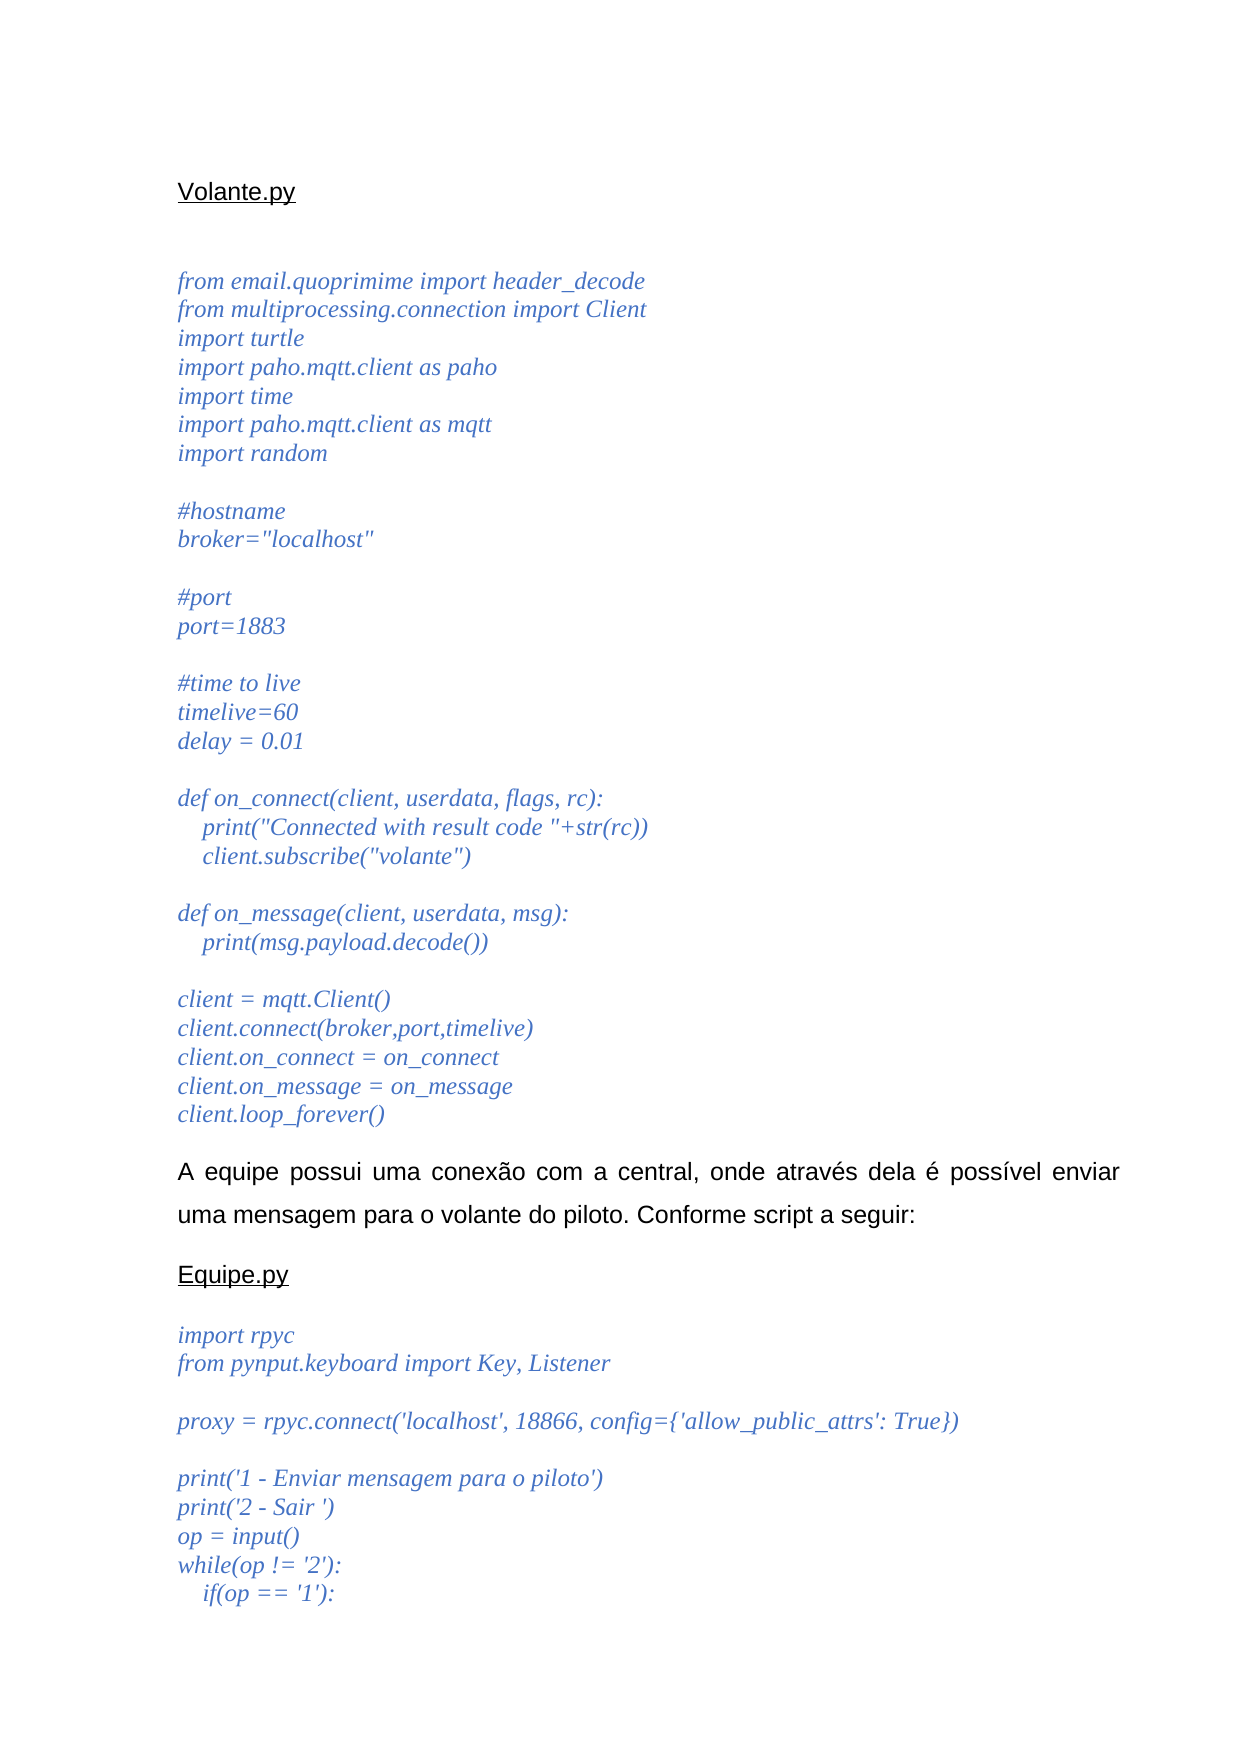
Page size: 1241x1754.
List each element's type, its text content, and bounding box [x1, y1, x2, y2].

text def on_connect(client, userdata, flags, rc): [177, 783, 1122, 812]
text print('2 - Sair ') [177, 1492, 1122, 1521]
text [177, 1463, 1122, 1492]
text if(op == '1'): [177, 1578, 1122, 1607]
text while(op != '2'): [177, 1550, 1122, 1578]
text import turtle [177, 323, 1122, 352]
text Equipe.py [177, 1260, 1122, 1289]
text import paho.mqtt.client as mqtt [177, 409, 1122, 438]
text client.on_message = on_message [177, 1071, 1122, 1099]
text #hostname [177, 496, 1122, 524]
text delay = 0.01 [177, 726, 1122, 754]
text client.subscribe("volante") [177, 841, 1122, 869]
text proxy = rpyc.connect('localhost', 18866, config={'allow_public_attrs': True}) [177, 1406, 1122, 1435]
text client.connect(broker,port,timelive) [177, 1013, 1122, 1042]
text from pynput.keyboard import Key, Listener [177, 1348, 1122, 1377]
text client = mqtt.Client() [177, 984, 1122, 1013]
text #port [177, 582, 1122, 611]
text print(msg.payload.decode()) [177, 927, 1122, 956]
text def on_message(client, userdata, msg): [177, 898, 1122, 927]
text from email.quoprimime import header_decode [177, 266, 1122, 294]
text import rpyc [177, 1320, 1122, 1348]
text timelive=60 [177, 697, 1122, 726]
text client.loop_forever() [177, 1099, 1122, 1128]
text import time [177, 381, 1122, 409]
text port=1883 [177, 611, 1122, 639]
text print("Connected with result code "+str(rc)) [177, 812, 1122, 841]
text from multiprocessing.connection import Client [177, 294, 1122, 323]
text import paho.mqtt.client as paho [177, 352, 1122, 381]
text client.on_connect = on_connect [177, 1042, 1122, 1071]
text #time to live [177, 668, 1122, 697]
text import random [177, 438, 1122, 467]
text Volante.py [177, 177, 1122, 206]
text A equipe possui uma conexão com a central, onde através dela é possível enviar uma mensagem para o volante do piloto. Conforme script a seguir: [177, 1157, 1122, 1229]
text op = input() [177, 1521, 1122, 1550]
text broker="localhost" [177, 524, 1122, 553]
